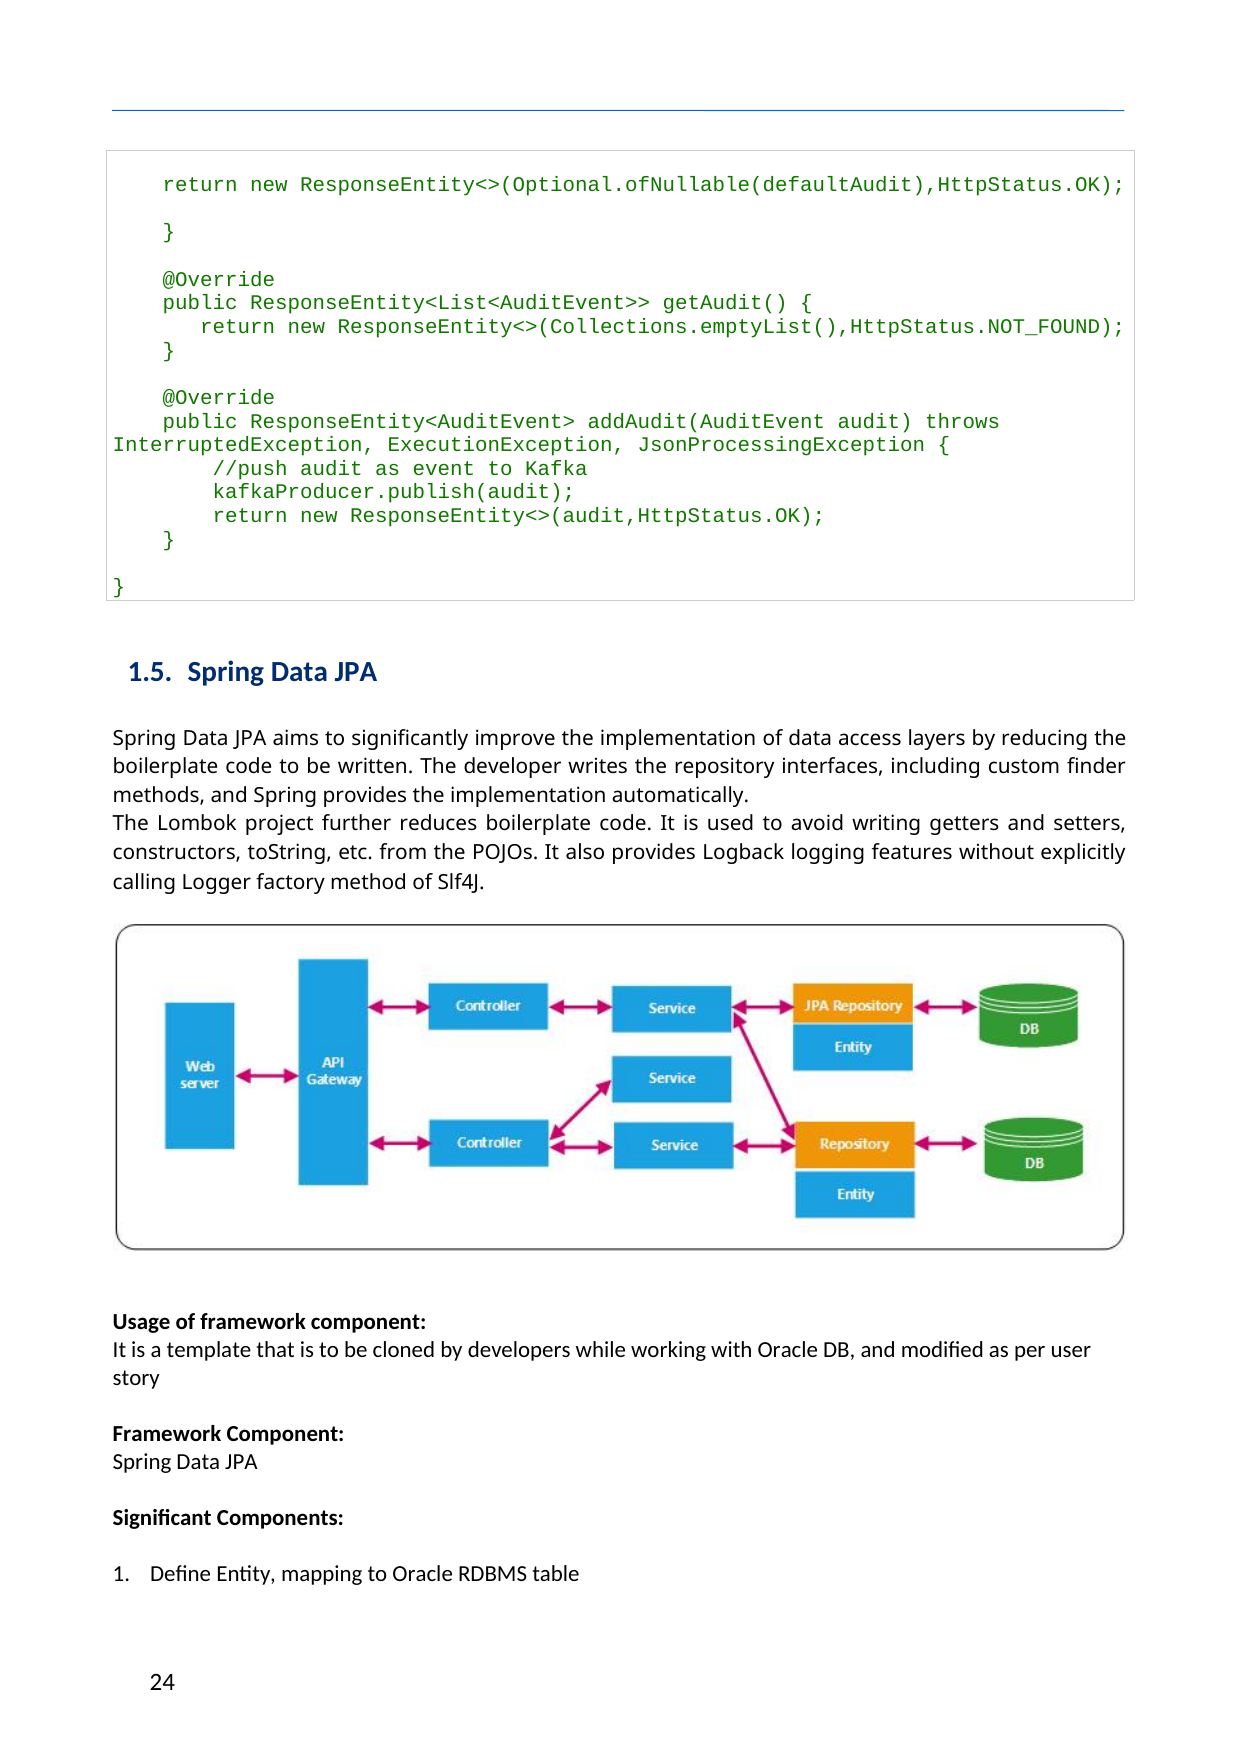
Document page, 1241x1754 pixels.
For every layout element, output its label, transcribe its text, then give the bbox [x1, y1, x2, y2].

text } [112, 340, 1128, 363]
text Spring Data JPA [112, 1447, 1128, 1475]
list Define Entity, mapping to Oracle RDBMS table [112, 1559, 1128, 1587]
picture [112, 923, 1128, 1251]
text kafkaProducer.publish(audit); [112, 482, 1128, 505]
text Significant Components: [112, 1503, 1128, 1531]
text Spring Data JPA aims to significantly improve the implementation of data access layers by reducing the boilerplate code to be written. The developer writes the repository interfaces, including custom finder methods, and Spring provides the implementation automatically. [112, 723, 1128, 808]
text //push audit as event to Kafka [112, 458, 1128, 482]
text Framework Component: [112, 1419, 1128, 1447]
text The Lombok project further reduces boilerplate code. It is used to avoid writing getters and setters, constructors, toString, etc. from the POJOs. It also provides Logback logging features without explicitly calling Logger factory method of Slf4J. [112, 808, 1128, 896]
text } [112, 529, 1128, 552]
subtitle Spring Data JPA [127, 653, 1128, 689]
text } [112, 221, 1128, 245]
text return new ResponseEntity<>(Optional.ofNullable(defaultAudit),HttpStatus.OK); [112, 174, 1128, 198]
text @Override [112, 269, 1128, 292]
text @Override [112, 387, 1128, 411]
text public ResponseEntity<AuditEvent> addAudit(AuditEvent audit) throws InterruptedException, ExecutionException, JsonProcessingException { [112, 411, 1128, 458]
text return new ResponseEntity<>(audit,HttpStatus.OK); [112, 505, 1128, 529]
text } [107, 576, 1134, 600]
text It is a template that is to be cloned by developers while working with Oracle DB, and modified as per user story [112, 1335, 1128, 1391]
text public ResponseEntity<List<AuditEvent>> getAudit() { [112, 292, 1128, 316]
text return new ResponseEntity<>(Collections.emptyList(),HttpStatus.NOT_FOUND); [112, 316, 1128, 340]
text Usage of framework component: [112, 1307, 1128, 1335]
